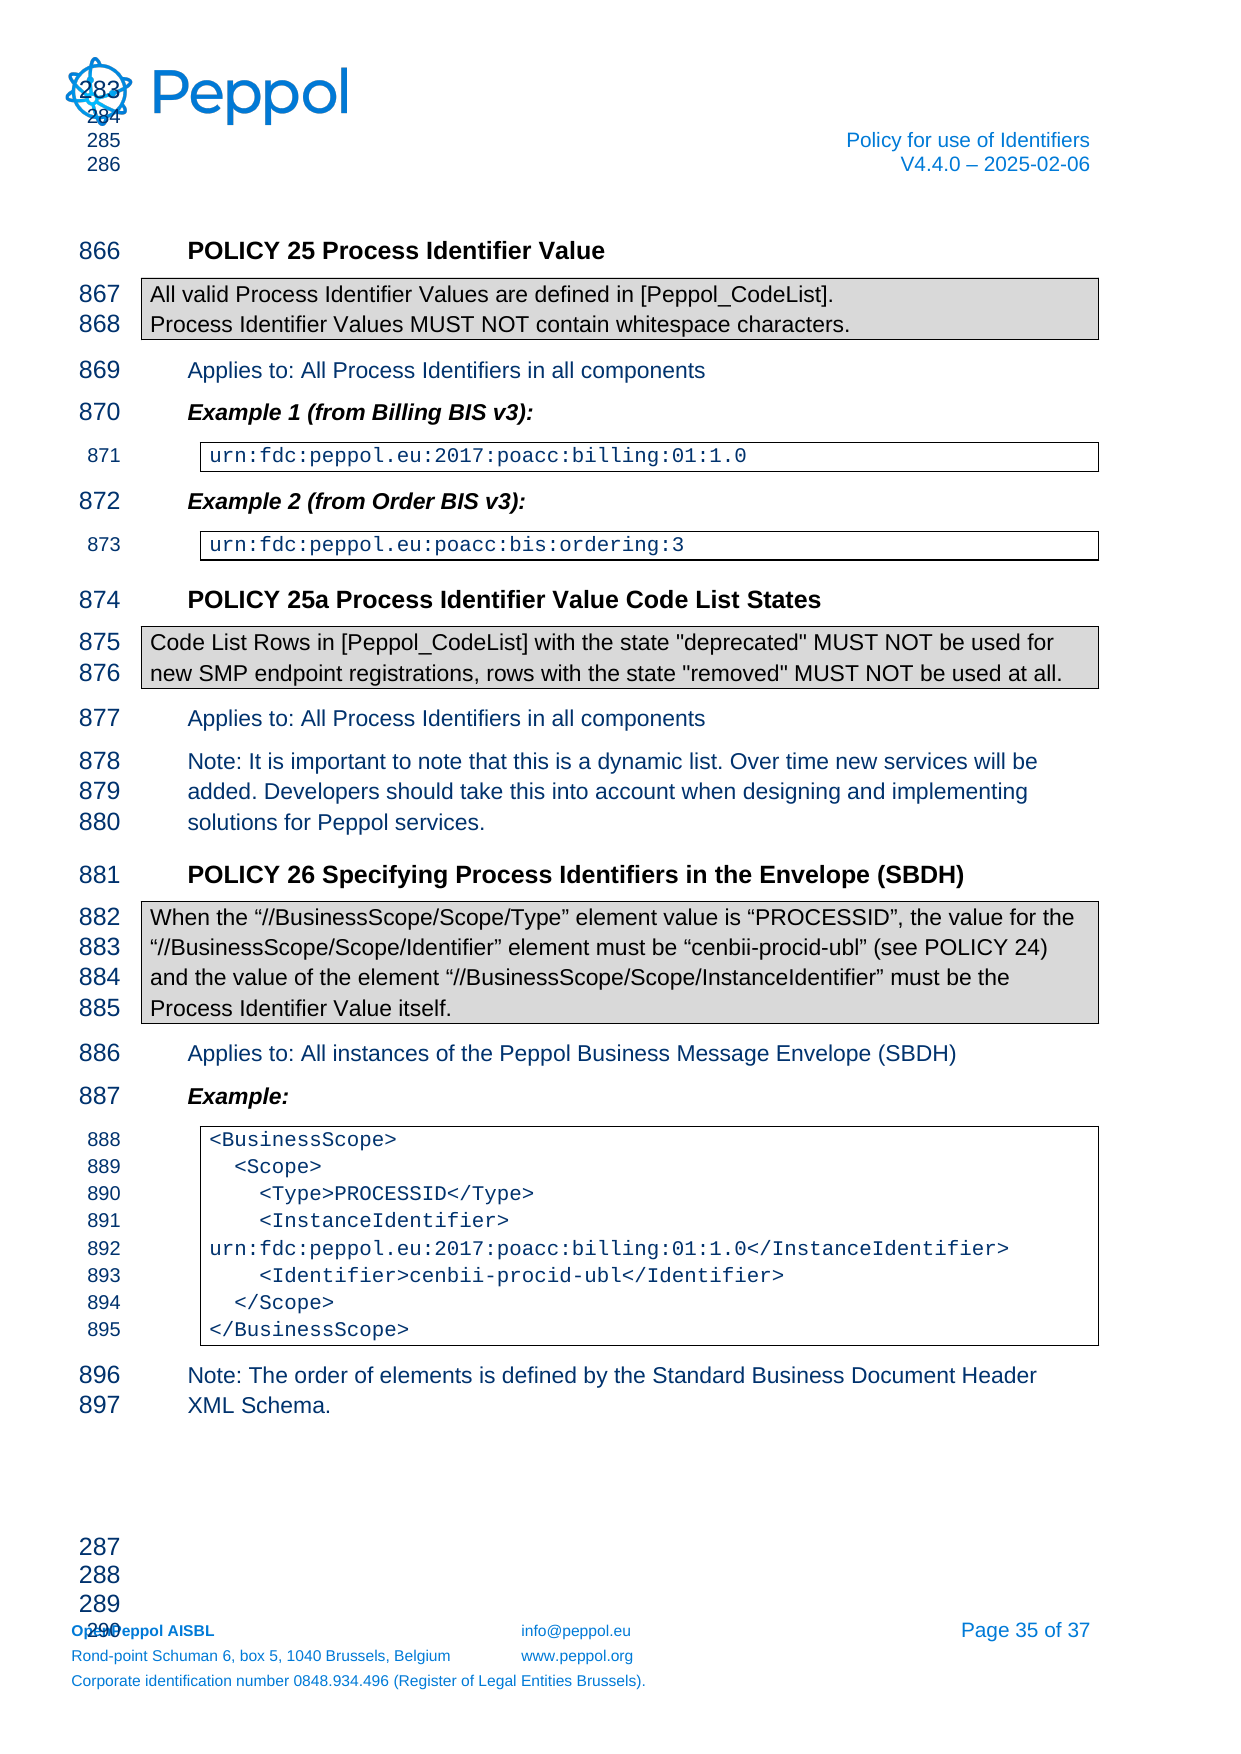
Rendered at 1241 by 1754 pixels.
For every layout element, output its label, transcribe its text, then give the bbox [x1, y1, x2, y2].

text When the “//BusinessScope/Scope/Type” element value is “PROCESSID”, the value for the “//BusinessScope/Scope/Identifier” element must be “cenbii-procid-ubl” (see POLICY 24) and the value of the element “//BusinessScope/Scope/InstanceIdentifier” must be the Process Identifier Value itself. [142, 902, 1098, 1023]
text <Scope> [201, 1153, 1098, 1180]
text POLICY 25 Process Identifier Value [187, 236, 1090, 265]
text POLICY 25a Process Identifier Value Code List States [187, 585, 1090, 614]
text Applies to: All Process Identifiers in all components [187, 357, 1090, 383]
text Note: The order of elements is defined by the Standard Business Document Header XML Schema. [187, 1362, 1090, 1419]
text All valid Process Identifier Values are defined in [Peppol_CodeList]. [142, 279, 1098, 307]
text Note: It is important to note that this is a dynamic list. Over time new services will be added. Developers should take this into account when designing and implementing solutions for Peppol services. [187, 748, 1090, 835]
text <InstanceIdentifier> [201, 1207, 1098, 1234]
text Example 1 (from Billing BIS v3): [187, 399, 1090, 426]
text urn:fdc:peppol.eu:2017:poacc:billing:01:1.0</InstanceIdentifier> [201, 1234, 1098, 1261]
text urn:fdc:peppol.eu:poacc:bis:ordering:3 [201, 532, 1098, 559]
text </Scope> [201, 1289, 1098, 1316]
text <BusinessScope> [201, 1127, 1098, 1153]
text POLICY 26 Specifying Process Identifiers in the Envelope (SBDH) [187, 859, 1090, 888]
text Example: [187, 1083, 1090, 1109]
text urn:fdc:peppol.eu:2017:poacc:billing:01:1.0 [201, 443, 1098, 471]
text <Type>PROCESSID</Type> [201, 1180, 1098, 1207]
text Process Identifier Values MUST NOT contain whitespace characters. [142, 308, 1098, 339]
picture [65, 57, 347, 126]
text <Identifier>cenbii-procid-ubl</Identifier> [201, 1262, 1098, 1288]
text </BusinessScope> [201, 1316, 1098, 1345]
text Applies to: All instances of the Peppol Business Message Envelope (SBDH) [187, 1040, 1090, 1067]
text Code List Rows in [Peppol_CodeList] with the state "deprecated" MUST NOT be used for new SMP endpoint registrations, rows with the state "removed" MUST NOT be used at all. [142, 627, 1098, 688]
text Applies to: All Process Identifiers in all components [187, 705, 1090, 732]
text Example 2 (from Order BIS v3): [187, 488, 1090, 514]
